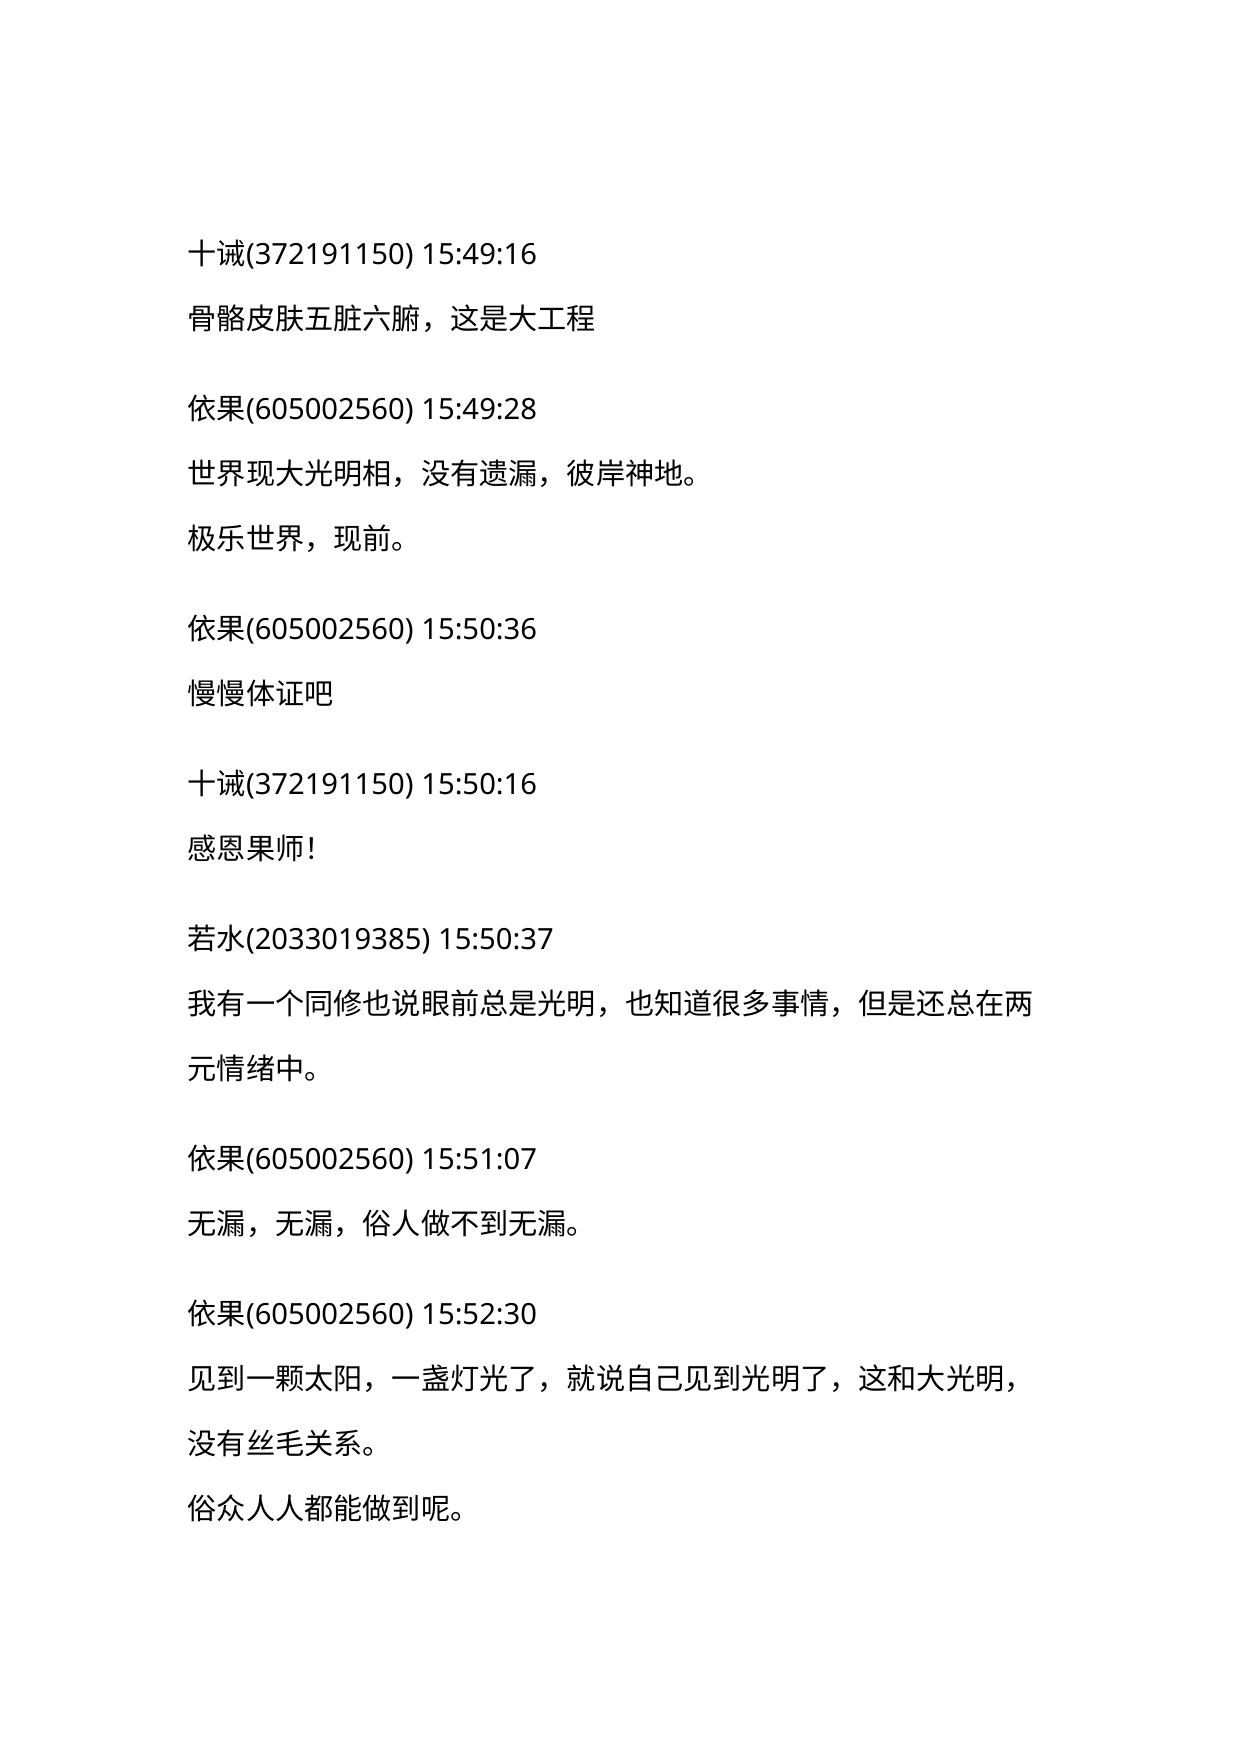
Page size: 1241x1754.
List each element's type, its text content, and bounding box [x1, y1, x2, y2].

text 若水(2033019385) 15:50:37 我有一个同修也说眼前总是光明，也知道很多事情，但是还总在两元情绪中。 [187, 904, 1053, 1099]
text 十诫(372191150) 15:49:16 骨骼皮肤五脏六腑，这是大工程 [187, 219, 1053, 349]
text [187, 1279, 1053, 1539]
text 依果(605002560) 15:50:36 慢慢体证吧 [187, 594, 1053, 724]
text 依果(605002560) 15:49:28 世界现大光明相，没有遗漏，彼岸神地。 极乐世界，现前。 [187, 374, 1053, 569]
text 十诫(372191150) 15:50:16 感恩果师！ [187, 749, 1053, 879]
text 依果(605002560) 15:51:07 无漏，无漏，俗人做不到无漏。 [187, 1124, 1053, 1254]
